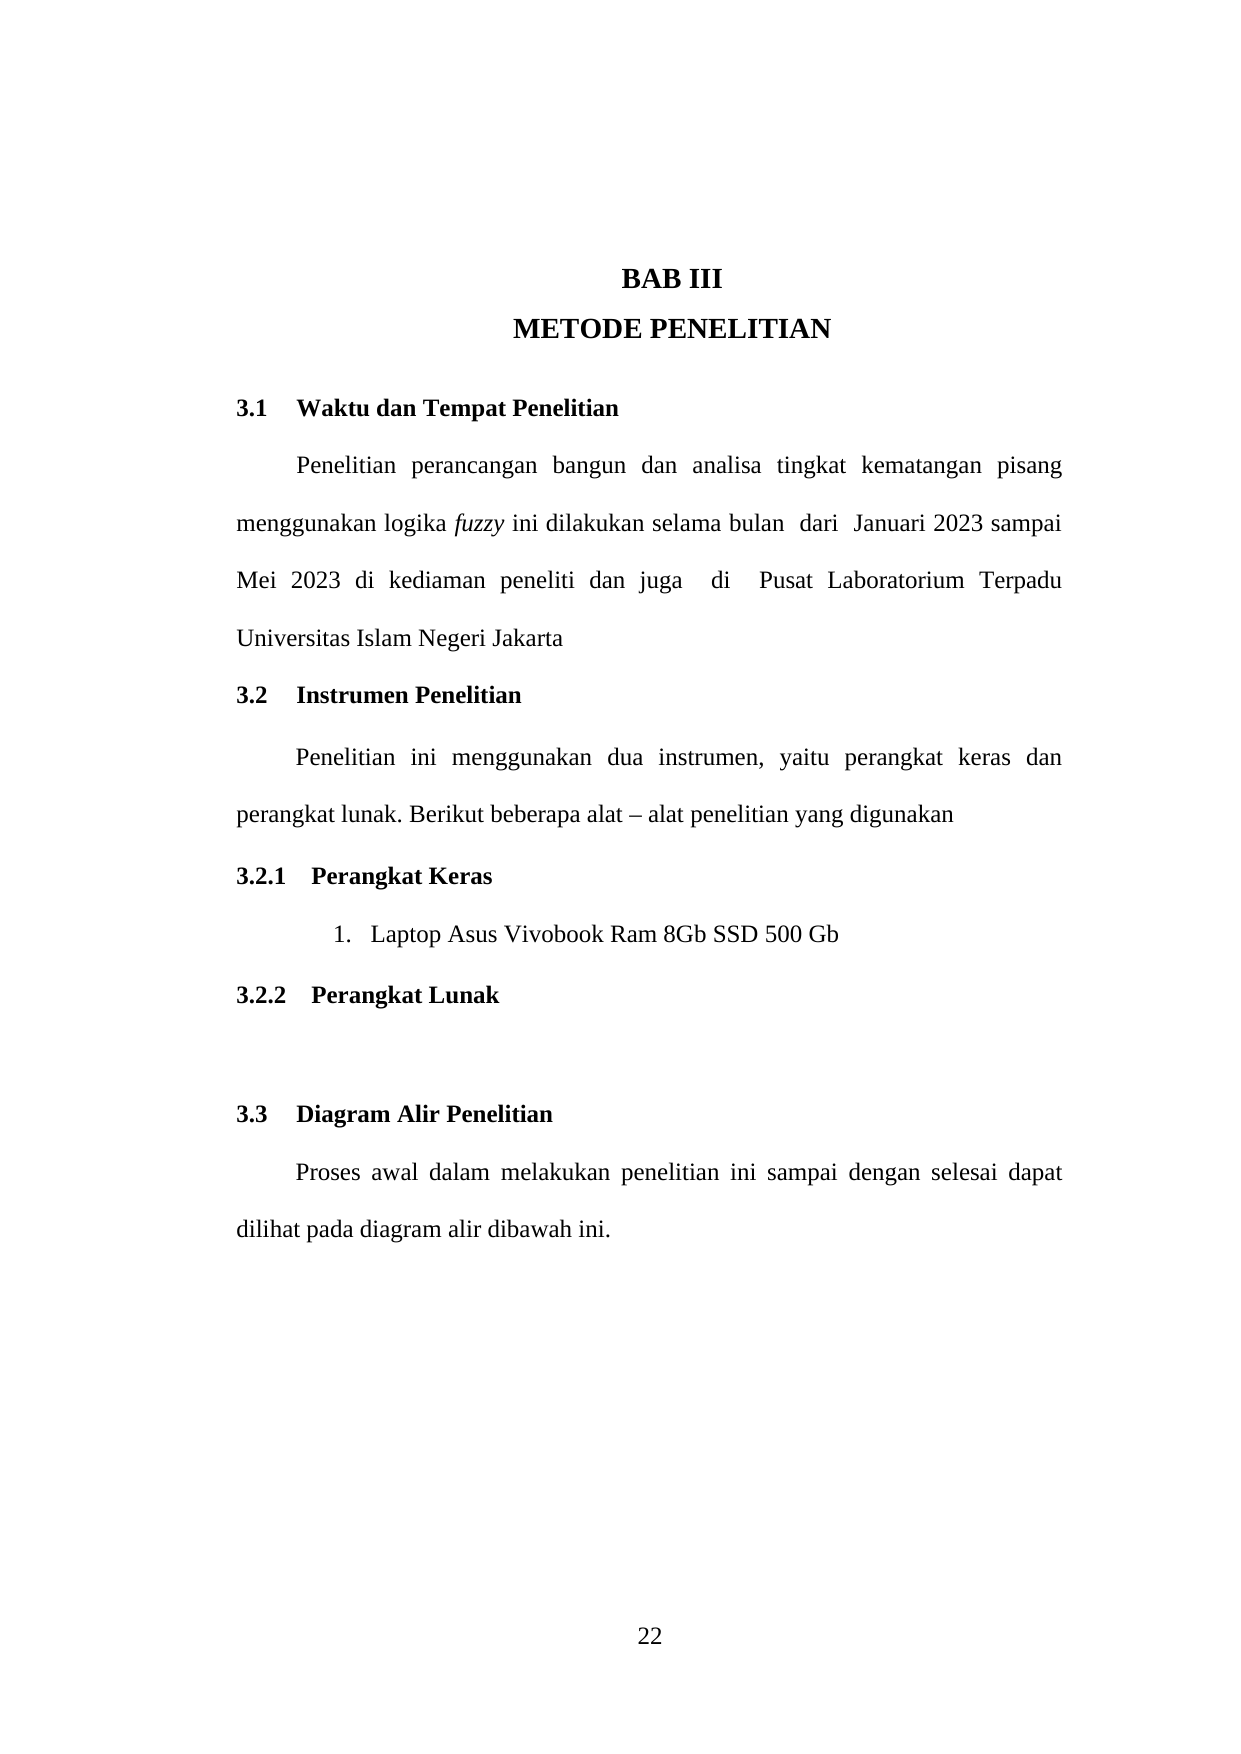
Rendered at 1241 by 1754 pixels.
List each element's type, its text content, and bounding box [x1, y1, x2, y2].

subtitle Perangkat Keras [236, 861, 1063, 890]
text Penelitian perancangan bangun dan analisa tingkat kematangan pisang menggunakan logika fuzzy ini dilakukan selama bulan dari Januari 2023 sampai Mei 2023 di kediaman peneliti dan juga di Pusat Laboratorium Terpadu Universitas Islam Negeri Jakarta [236, 450, 1063, 652]
subtitle BAB III METODE PENELITIAN [236, 261, 1063, 345]
subtitle Diagram Alir Penelitian [236, 1099, 1063, 1128]
text Penelitian ini menggunakan dua instrumen, yaitu perangkat keras dan perangkat lunak. Berikut beberapa alat – alat penelitian yang digunakan [236, 742, 1063, 828]
subtitle Instrumen Penelitian [236, 680, 1063, 709]
subtitle Perangkat Lunak [236, 980, 1063, 1009]
list Laptop Asus Vivobook Ram 8Gb SSD 500 Gb [333, 919, 1063, 947]
subtitle Waktu dan Tempat Penelitian [236, 393, 1063, 422]
text Proses awal dalam melakukan penelitian ini sampai dengan selesai dapat dilihat pada diagram alir dibawah ini. [236, 1157, 1063, 1243]
